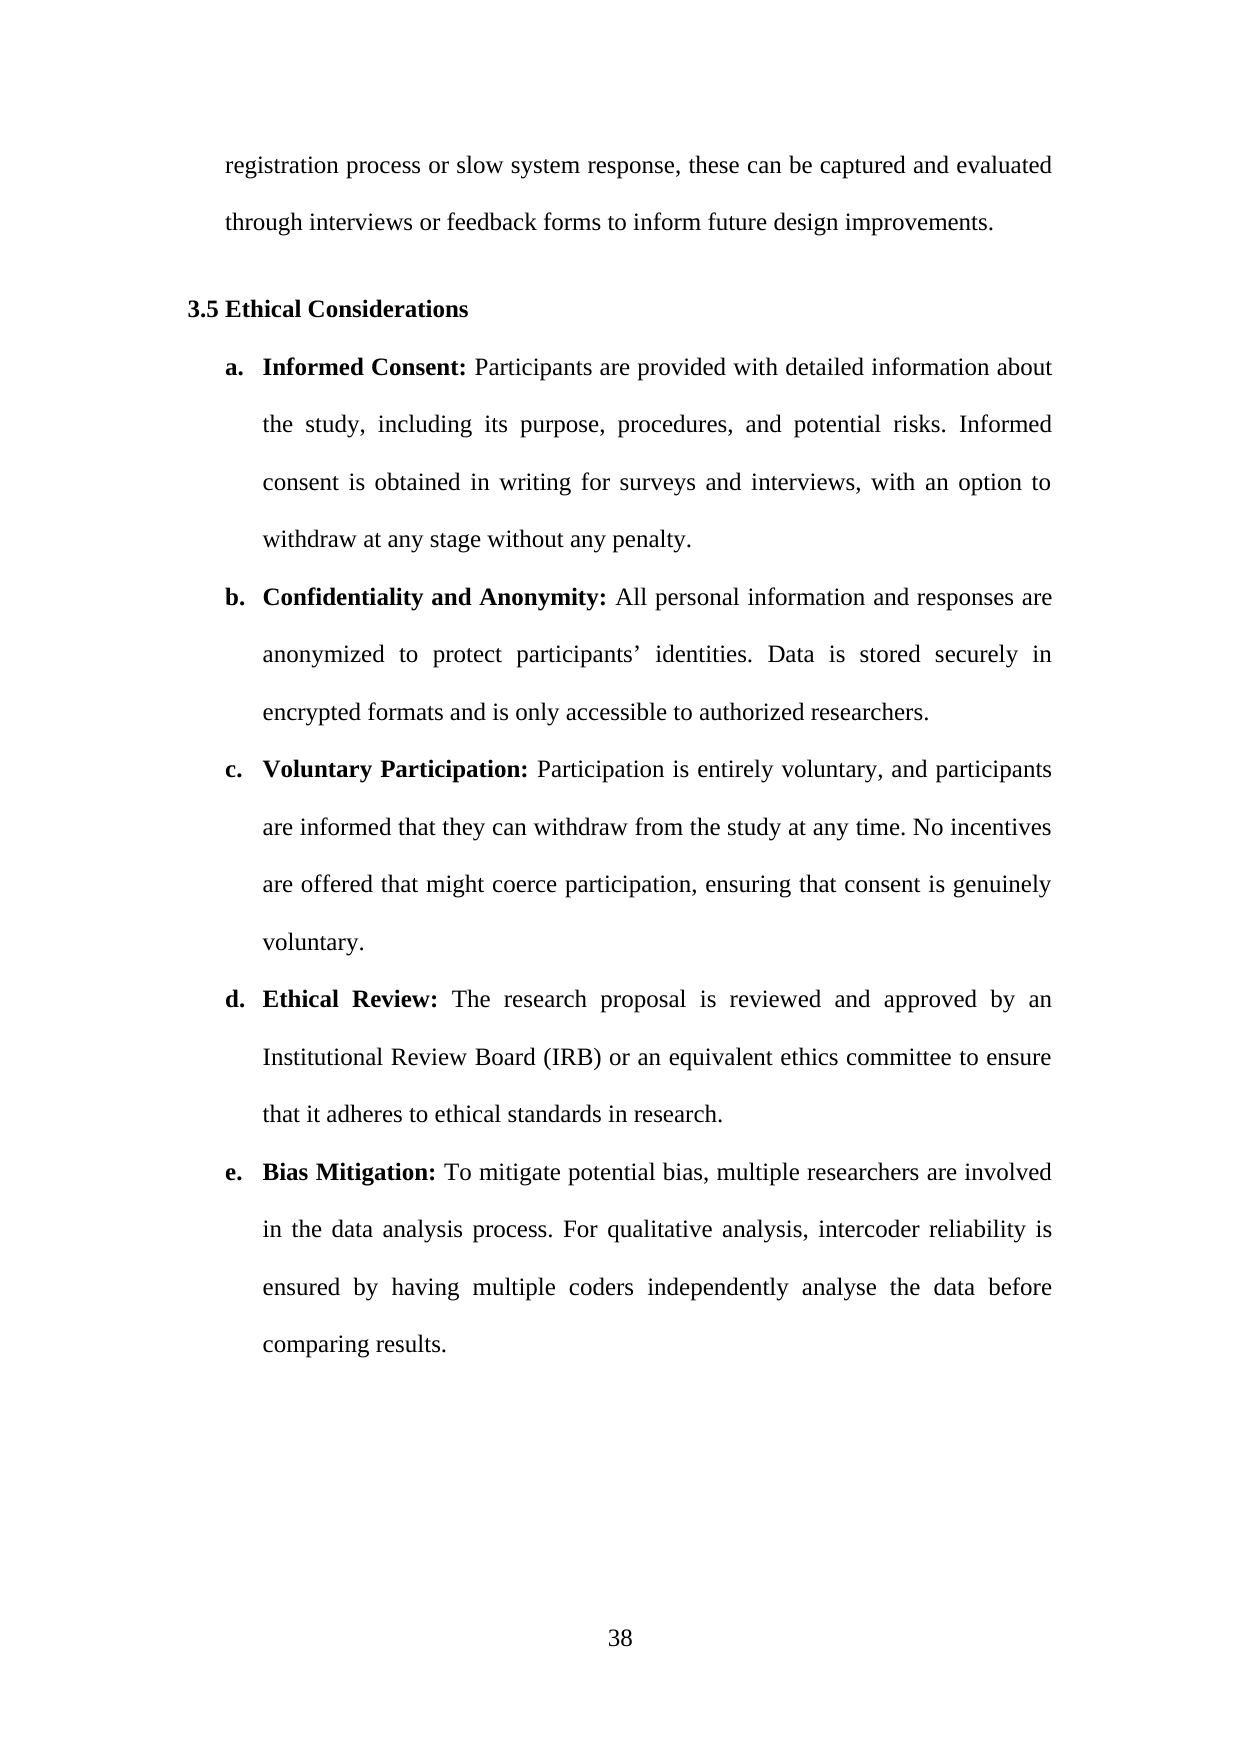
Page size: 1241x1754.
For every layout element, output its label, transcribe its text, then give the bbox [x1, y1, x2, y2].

list Bias Mitigation: To mitigate potential bias, multiple researchers are involved in the data analysis process. For qualitative analysis, intercoder reliability is ensured by having multiple coders independently analyse the data before comparing results. [225, 1157, 1053, 1358]
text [225, 150, 1053, 236]
list Ethical Review: The research proposal is reviewed and approved by an Institutional Review Board (IRB) or an equivalent ethics committee to ensure that it adheres to ethical standards in research. [225, 984, 1053, 1128]
list Informed Consent: Participants are provided with detailed information about the study, including its purpose, procedures, and potential risks. Informed consent is obtained in writing for surveys and interviews, with an option to withdraw at any stage without any penalty. [225, 352, 1053, 553]
subtitle 3.5 Ethical Considerations [187, 294, 1053, 323]
list Voluntary Participation: Participation is entirely voluntary, and participants are informed that they can withdraw from the study at any time. No incentives are offered that might coerce participation, ensuring that consent is genuinely voluntary. [225, 754, 1053, 955]
list Confidentiality and Anonymity: All personal information and responses are anonymized to protect participants’ identities. Data is stored securely in encrypted formats and is only accessible to authorized researchers. [225, 582, 1053, 725]
